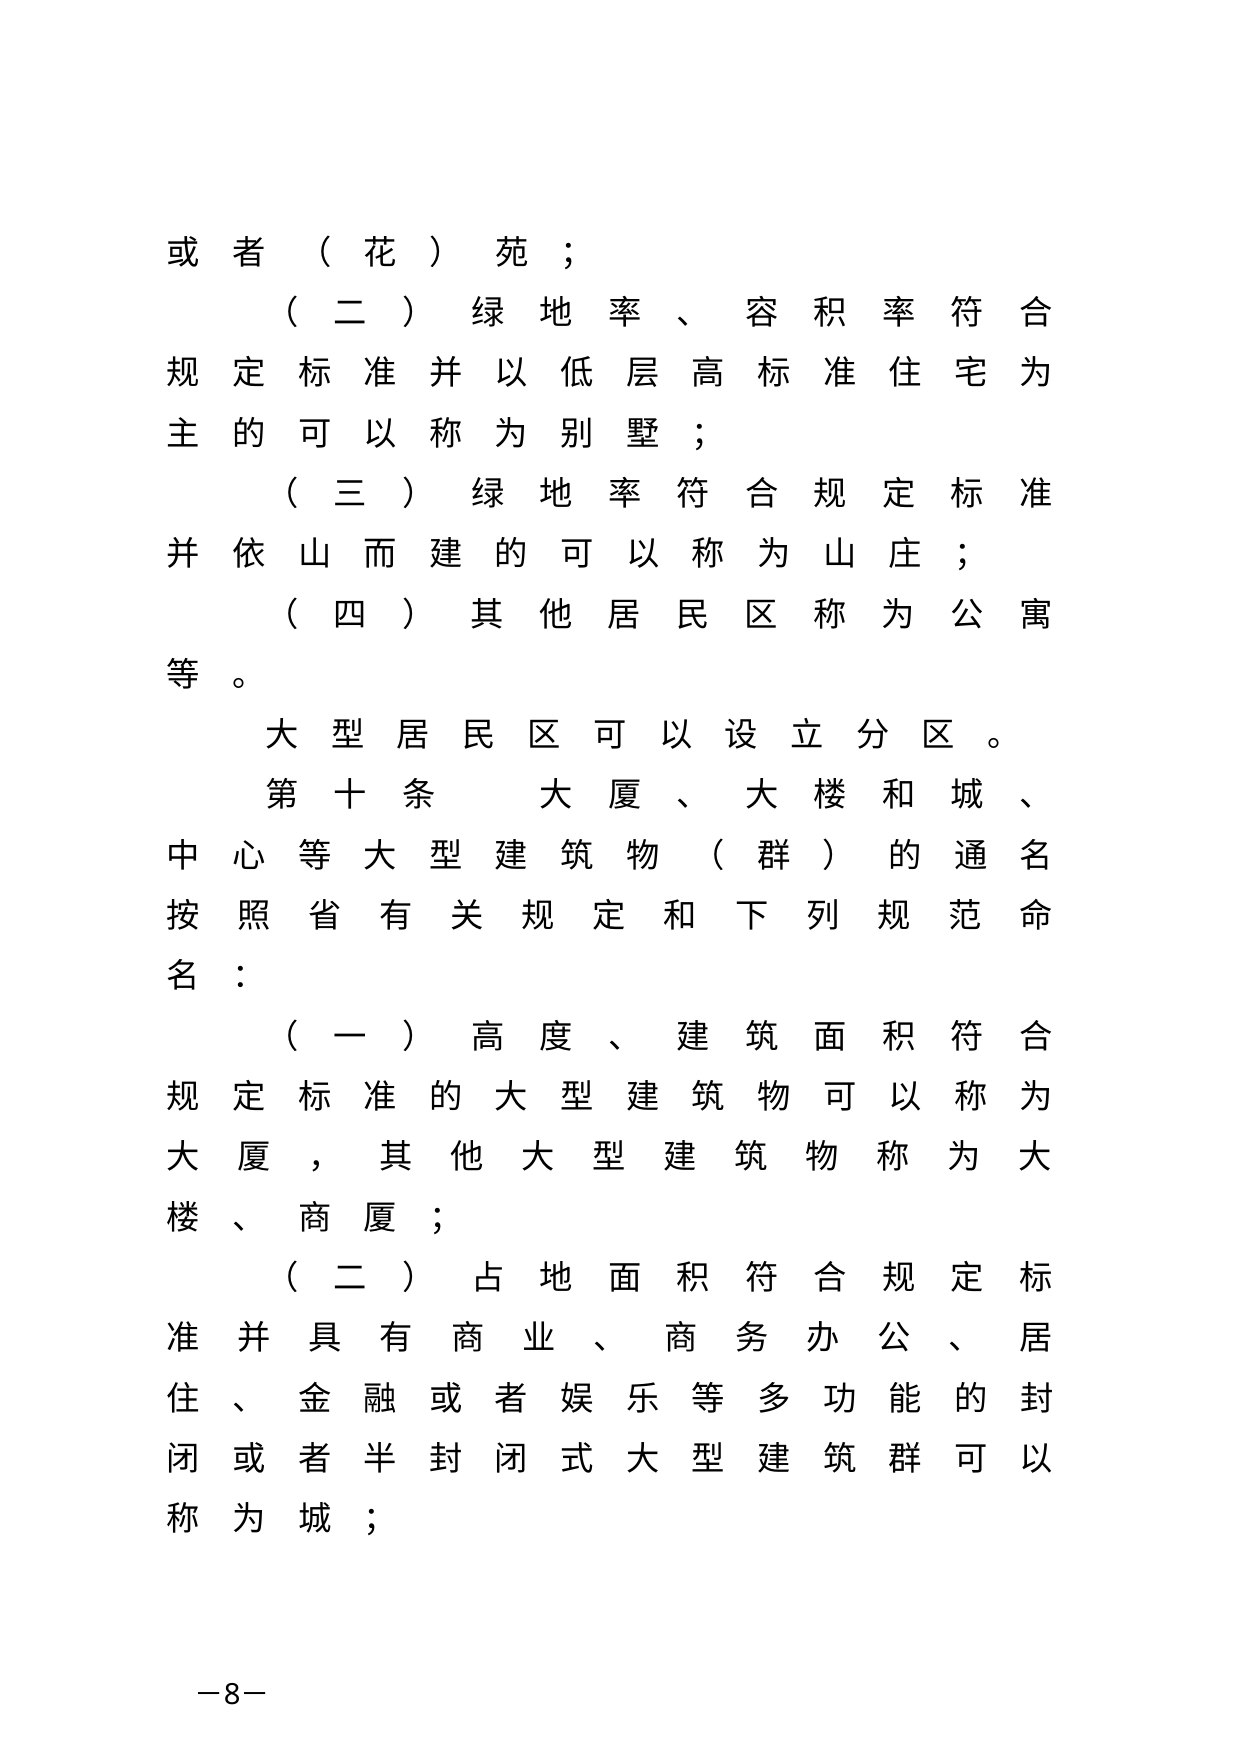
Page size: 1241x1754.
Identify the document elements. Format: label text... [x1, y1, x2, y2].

text （四）其他居民区称为公寓等。 [167, 581, 1085, 702]
text 第十条 大厦、大楼和城、中心等大型建筑物（群）的通名按照省有关规定和下列规范命名： [167, 762, 1085, 1003]
text （一）高度、建筑面积符合规定标准的大型建筑物可以称为大厦，其他大型建筑物称为大楼、商厦； [167, 1003, 1085, 1245]
text （三）绿地率符合规定标准并依山而建的可以称为山庄； [167, 461, 1085, 581]
text （二）绿地率、容积率符合规定标准并以低层高标准住宅为主的可以称为别墅； [167, 280, 1085, 461]
text （二）占地面积符合规定标准并具有商业、商务办公、居住、金融或者娱乐等多功能的封闭或者半封闭式大型建筑群可以称为城； [167, 1245, 1085, 1546]
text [167, 219, 1085, 280]
text 大型居民区可以设立分区。 [167, 702, 1085, 762]
